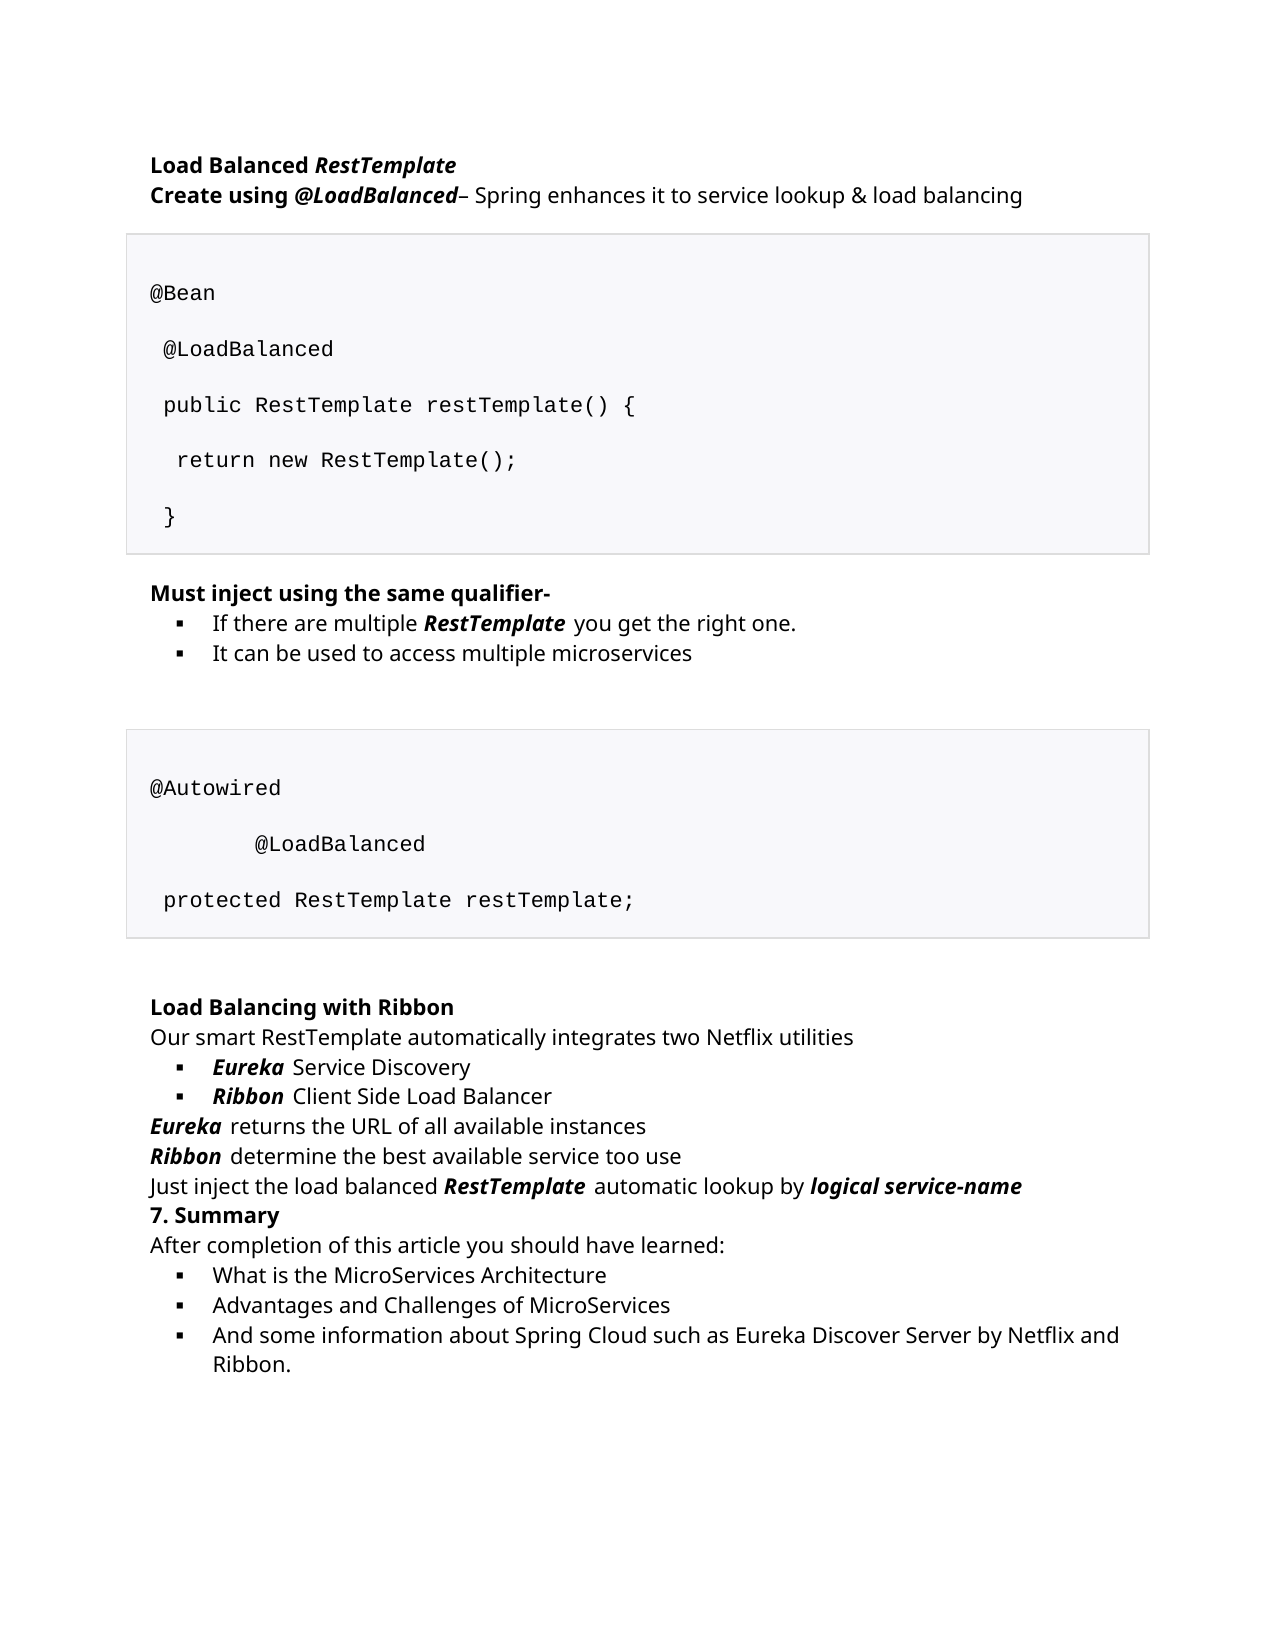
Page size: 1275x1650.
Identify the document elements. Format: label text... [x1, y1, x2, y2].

text Load Balancing with Ribbon Our smart RestTemplate automatically integrates two Netflix utilities [150, 962, 1125, 1052]
text @Autowired [127, 730, 1148, 785]
list If there are multiple RestTemplate you get the right one. [175, 608, 1125, 638]
list And some information about Spring Cloud such as Eureka Discover Server by Netflix and Ribbon. [175, 1320, 1125, 1379]
text @LoadBalanced [127, 785, 1148, 841]
list What is the MicroServices Architecture [175, 1260, 1125, 1290]
text return new RestTemplate(); [127, 401, 1148, 457]
text } [127, 457, 1148, 553]
text Just inject the load balanced RestTemplate automatic lookup by logical service-name [150, 1171, 1125, 1201]
list It can be used to access multiple microservices [175, 638, 1125, 668]
text @LoadBalanced [127, 289, 1148, 345]
text 7. Summary After completion of this article you should have learned: [150, 1201, 1125, 1260]
list Eureka Service Discovery [175, 1052, 1125, 1081]
text Eureka returns the URL of all available instances Ribbon determine the best available service too use [150, 1111, 1125, 1171]
text @Bean [127, 235, 1148, 289]
text public RestTemplate restTemplate() { [127, 345, 1148, 401]
list Advantages and Challenges of MicroServices [175, 1290, 1125, 1320]
text Load Balanced RestTemplate Create using @LoadBalanced– Spring enhances it to service lookup & load balancing [150, 150, 1125, 209]
text protected RestTemplate restTemplate; [127, 841, 1148, 937]
list Ribbon Client Side Load Balancer [175, 1081, 1125, 1111]
text Must inject using the same qualifier- [150, 578, 1125, 608]
